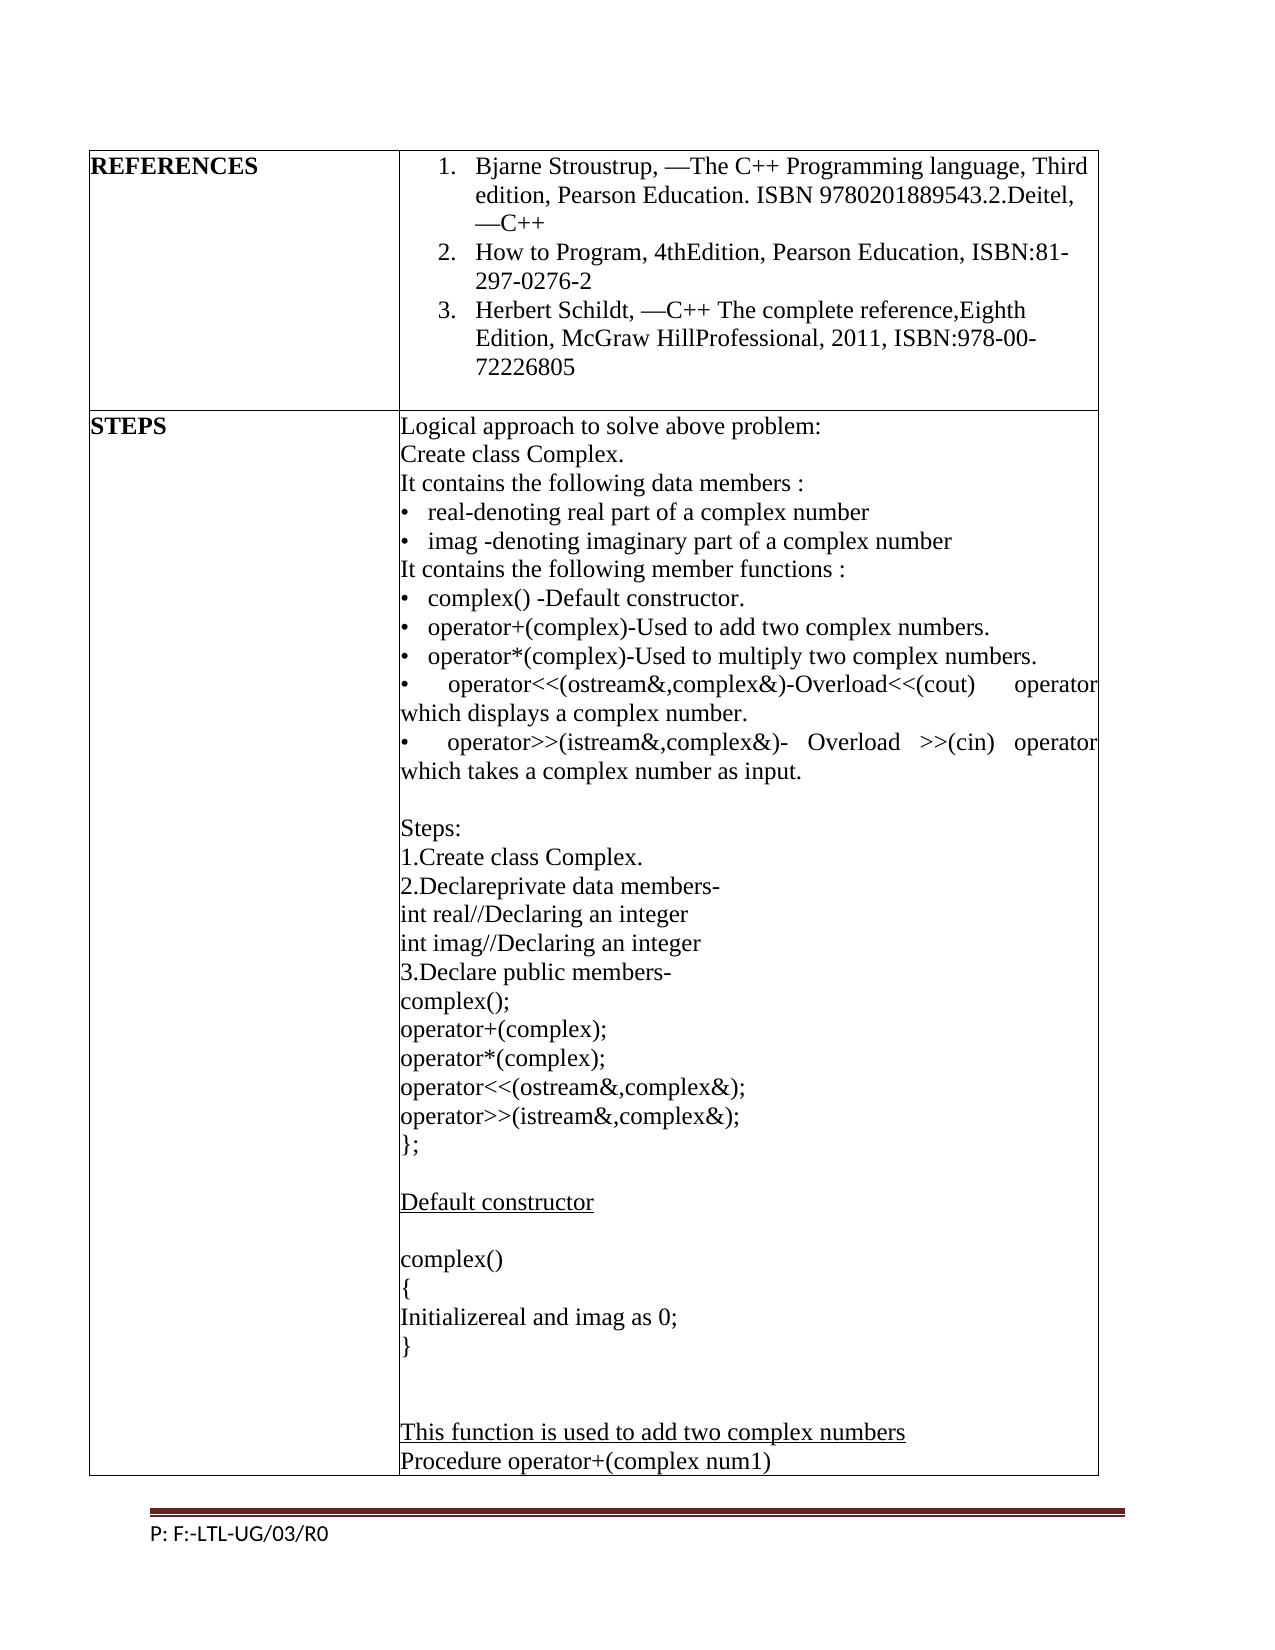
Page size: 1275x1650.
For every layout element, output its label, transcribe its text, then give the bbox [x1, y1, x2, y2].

table_cell REFERENCES [90, 151, 399, 410]
table_cell Bjarne Stroustrup, ―The C++ Programming language, Third edition, Pearson Education. ISBN 9780201889543.2.Deitel, ―C++ How to Program, 4thEdition, Pearson Education, ISBN:81-297-0276-2 Herbert Schildt, ―C++ The complete reference,Eighth Edition, McGraw HillProfessional, 2011, ISBN:978-00-72226805 [400, 151, 1098, 410]
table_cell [400, 411, 1098, 1474]
table_cell STEPS [90, 411, 399, 1474]
